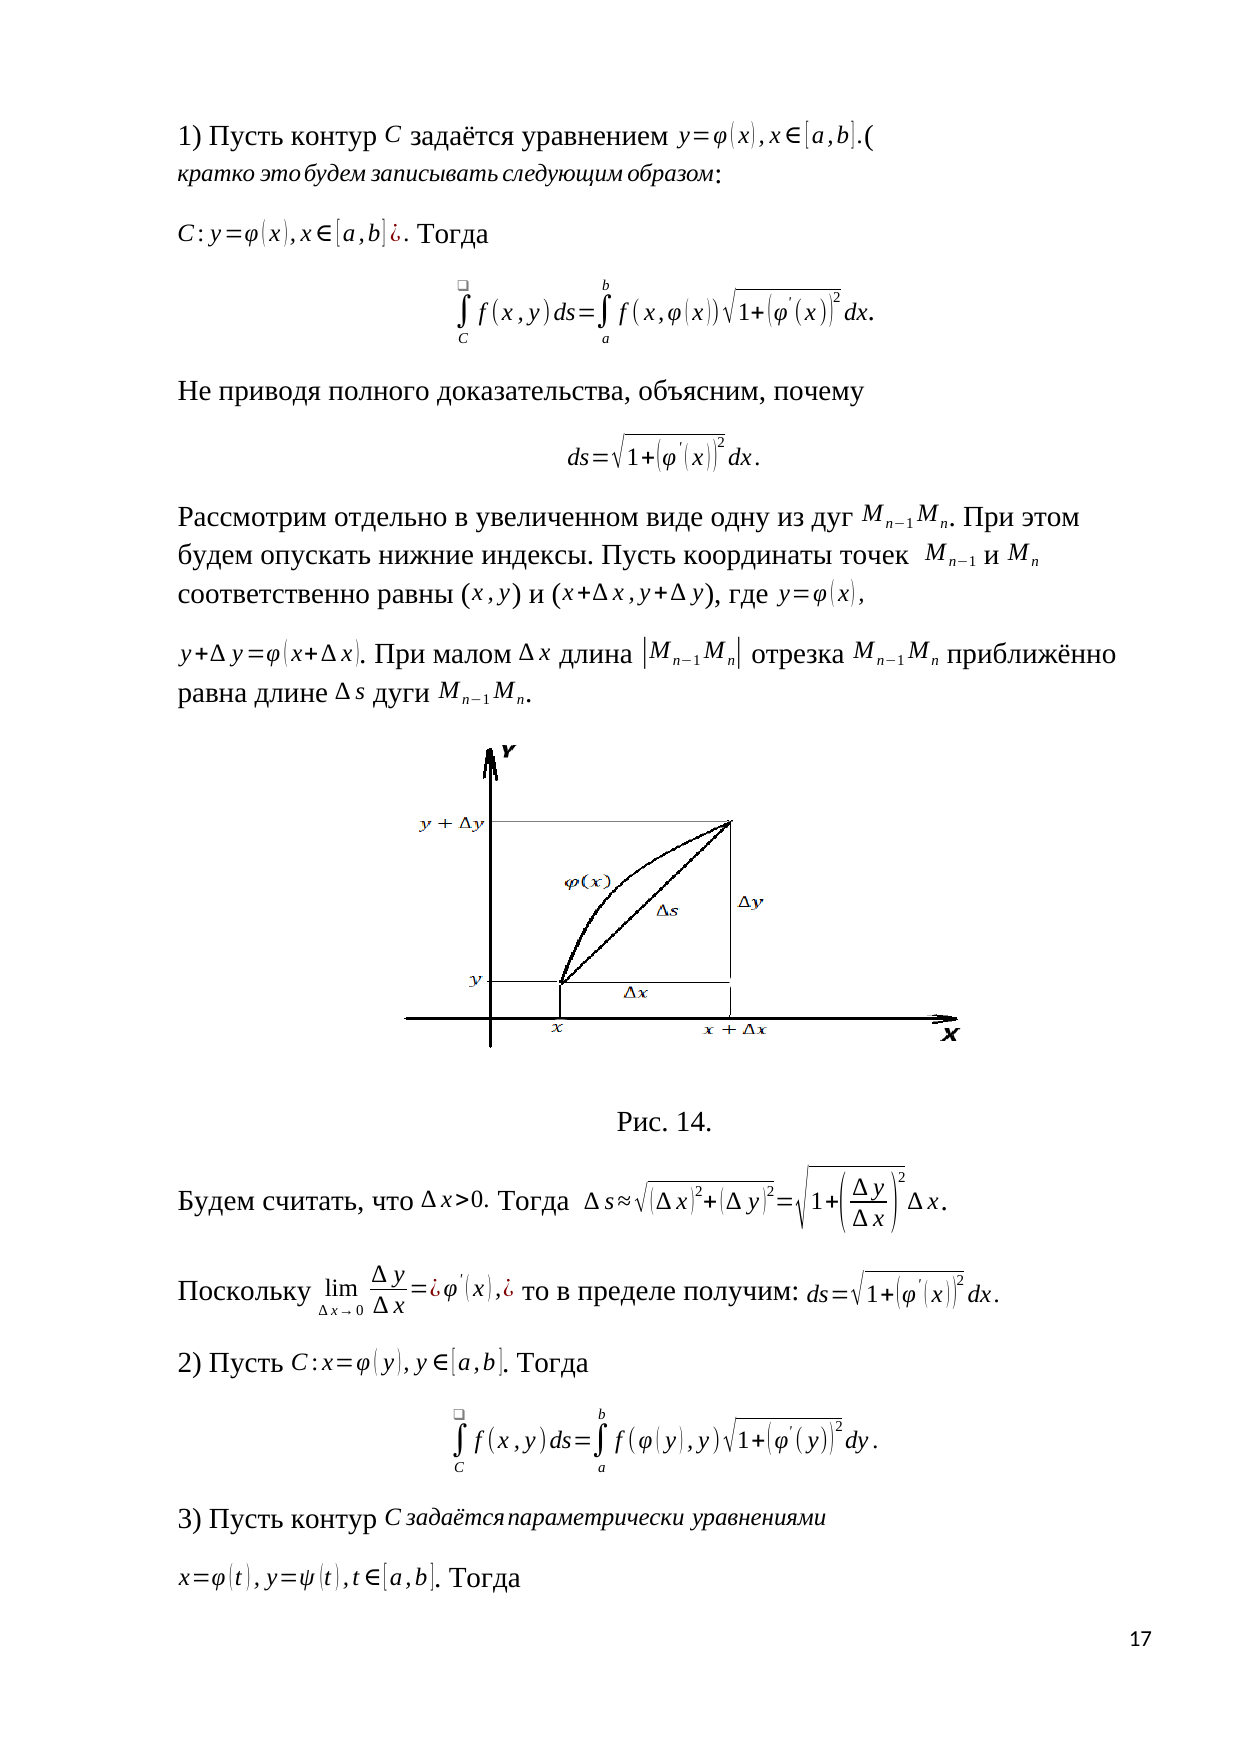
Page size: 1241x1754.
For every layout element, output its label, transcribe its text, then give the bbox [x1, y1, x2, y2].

text . При малом длина отрезка приближённо равна длине дуги . [177, 635, 1152, 709]
text 3) Пусть контур [177, 1501, 1152, 1534]
text Тогда [177, 216, 1152, 250]
text . Тогда [177, 1560, 1152, 1594]
text Не приводя полного доказательства, объясним, почему [177, 373, 1152, 406]
picture [352, 734, 977, 1080]
text 1) Пусть контур задаётся уравнением (: [177, 118, 1152, 190]
text Будем считать, что Тогда . [177, 1164, 1152, 1235]
text Рассмотрим отдельно в увеличенном виде одну из дуг . При этом будем опускать нижние индексы. Пусть координаты точек и соответственно равны () и (), где [177, 499, 1152, 609]
text 2) Пусть . Тогда [177, 1346, 1152, 1379]
text Рис. 14. [177, 1104, 1152, 1138]
text . [177, 276, 1152, 347]
text Поскольку то в пределе получим: [177, 1261, 1152, 1320]
